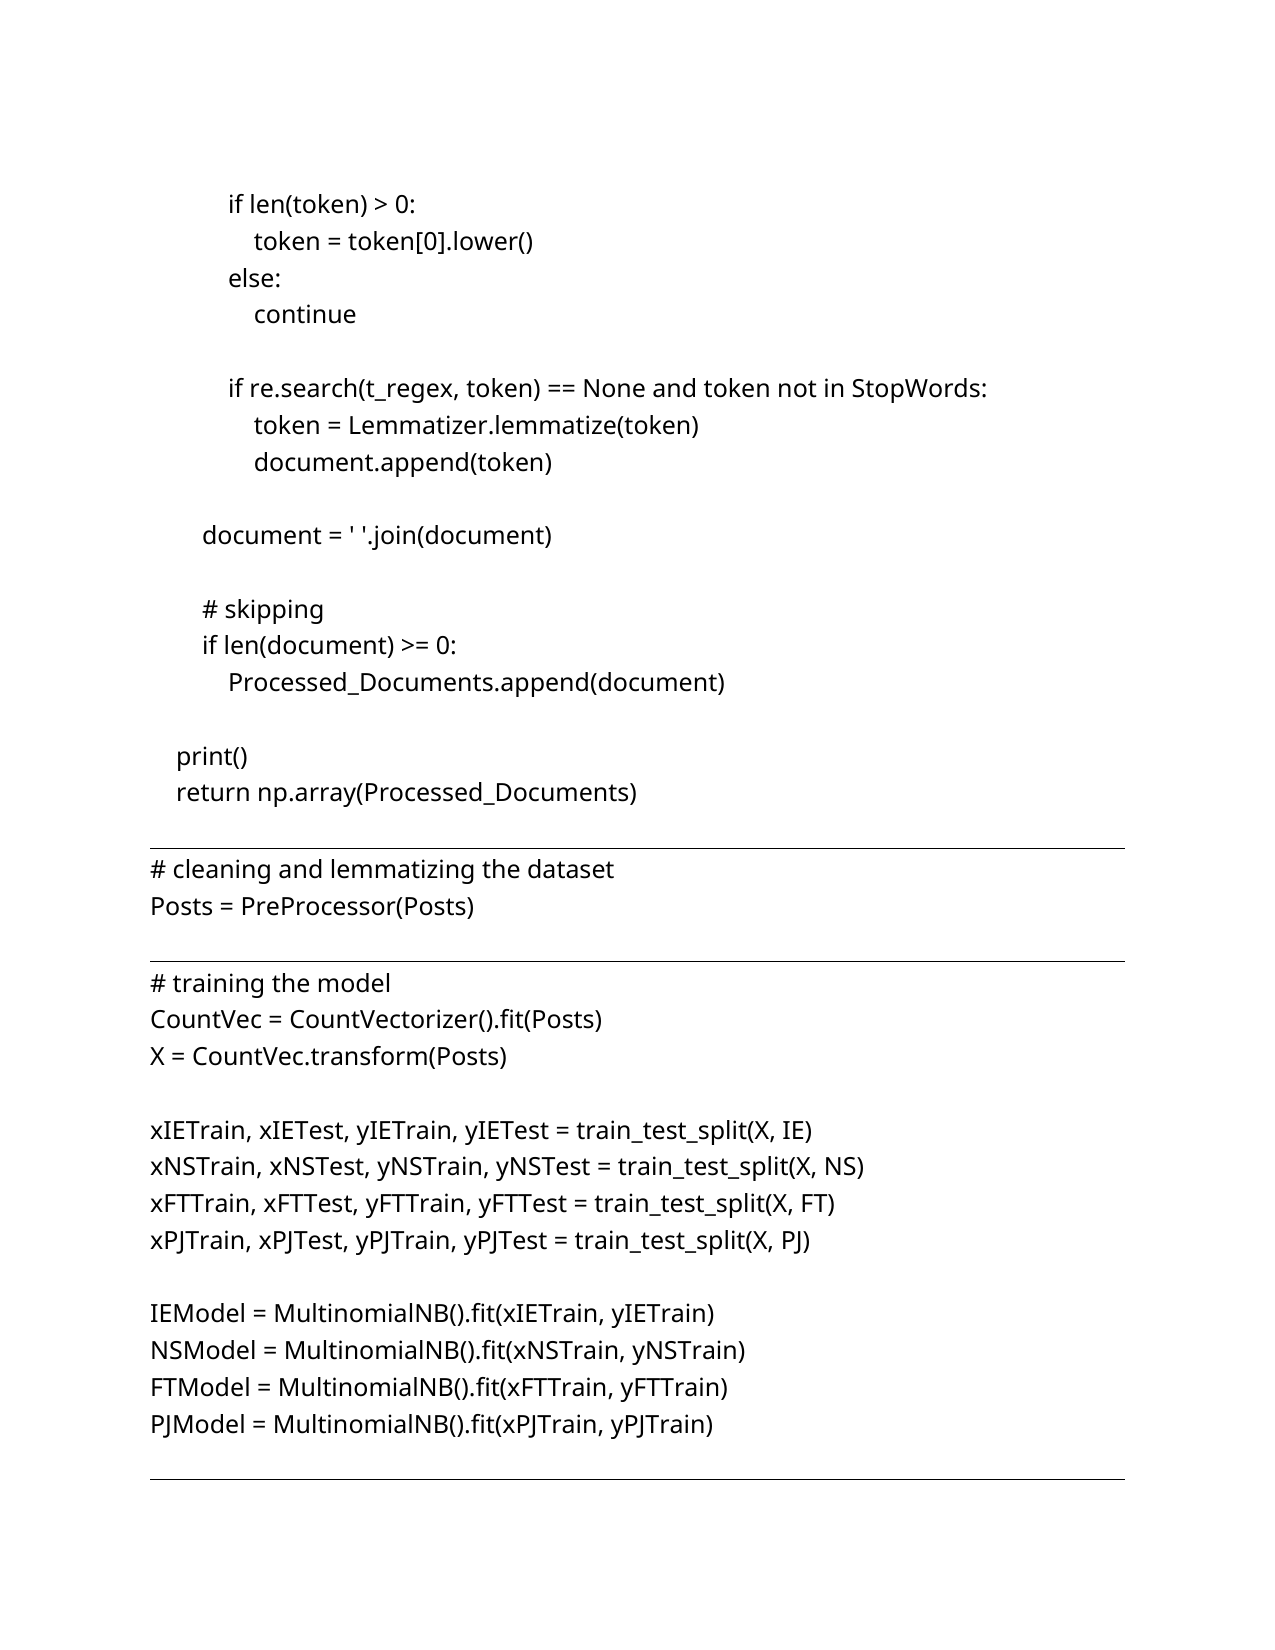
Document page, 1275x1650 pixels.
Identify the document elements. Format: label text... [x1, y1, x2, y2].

text xNSTrain, xNSTest, yNSTrain, yNSTest = train_test_split(X, NS) [150, 1149, 1125, 1183]
text # cleaning and lemmatizing the dataset [150, 852, 1125, 886]
text document.append(token) [150, 444, 1125, 478]
text xIETrain, xIETest, yIETrain, yIETest = train_test_split(X, IE) [150, 1112, 1125, 1146]
text FTModel = MultinomialNB().fit(xFTTrain, yFTTrain) [150, 1370, 1125, 1404]
text X = CountVec.transform(Posts) [150, 1039, 1125, 1073]
text # training the model [150, 965, 1125, 999]
text CountVec = CountVectorizer().fit(Posts) [150, 1002, 1125, 1036]
text if re.search(t_regex, token) == None and token not in StopWords: [150, 371, 1125, 405]
text document = ' '.join(document) [150, 518, 1125, 552]
text token = Lemmatizer.lemmatize(token) [150, 407, 1125, 441]
text token = token[0].lower() [150, 223, 1125, 258]
text return np.array(Processed_Documents) [150, 775, 1125, 809]
text PJModel = MultinomialNB().fit(xPJTrain, yPJTrain) [150, 1406, 1125, 1441]
text NSModel = MultinomialNB().fit(xNSTrain, yNSTrain) [150, 1333, 1125, 1367]
text xPJTrain, xPJTest, yPJTrain, yPJTest = train_test_split(X, PJ) [150, 1223, 1125, 1257]
text xFTTrain, xFTTest, yFTTrain, yFTTest = train_test_split(X, FT) [150, 1186, 1125, 1220]
text Posts = PreProcessor(Posts) [150, 888, 1125, 923]
text continue [150, 297, 1125, 331]
text Processed_Documents.append(document) [150, 665, 1125, 699]
text else: [150, 260, 1125, 294]
text # skipping [150, 591, 1125, 625]
text print() [150, 738, 1125, 772]
text if len(token) > 0: [150, 187, 1125, 221]
text if len(document) >= 0: [150, 628, 1125, 662]
text IEModel = MultinomialNB().fit(xIETrain, yIETrain) [150, 1296, 1125, 1330]
